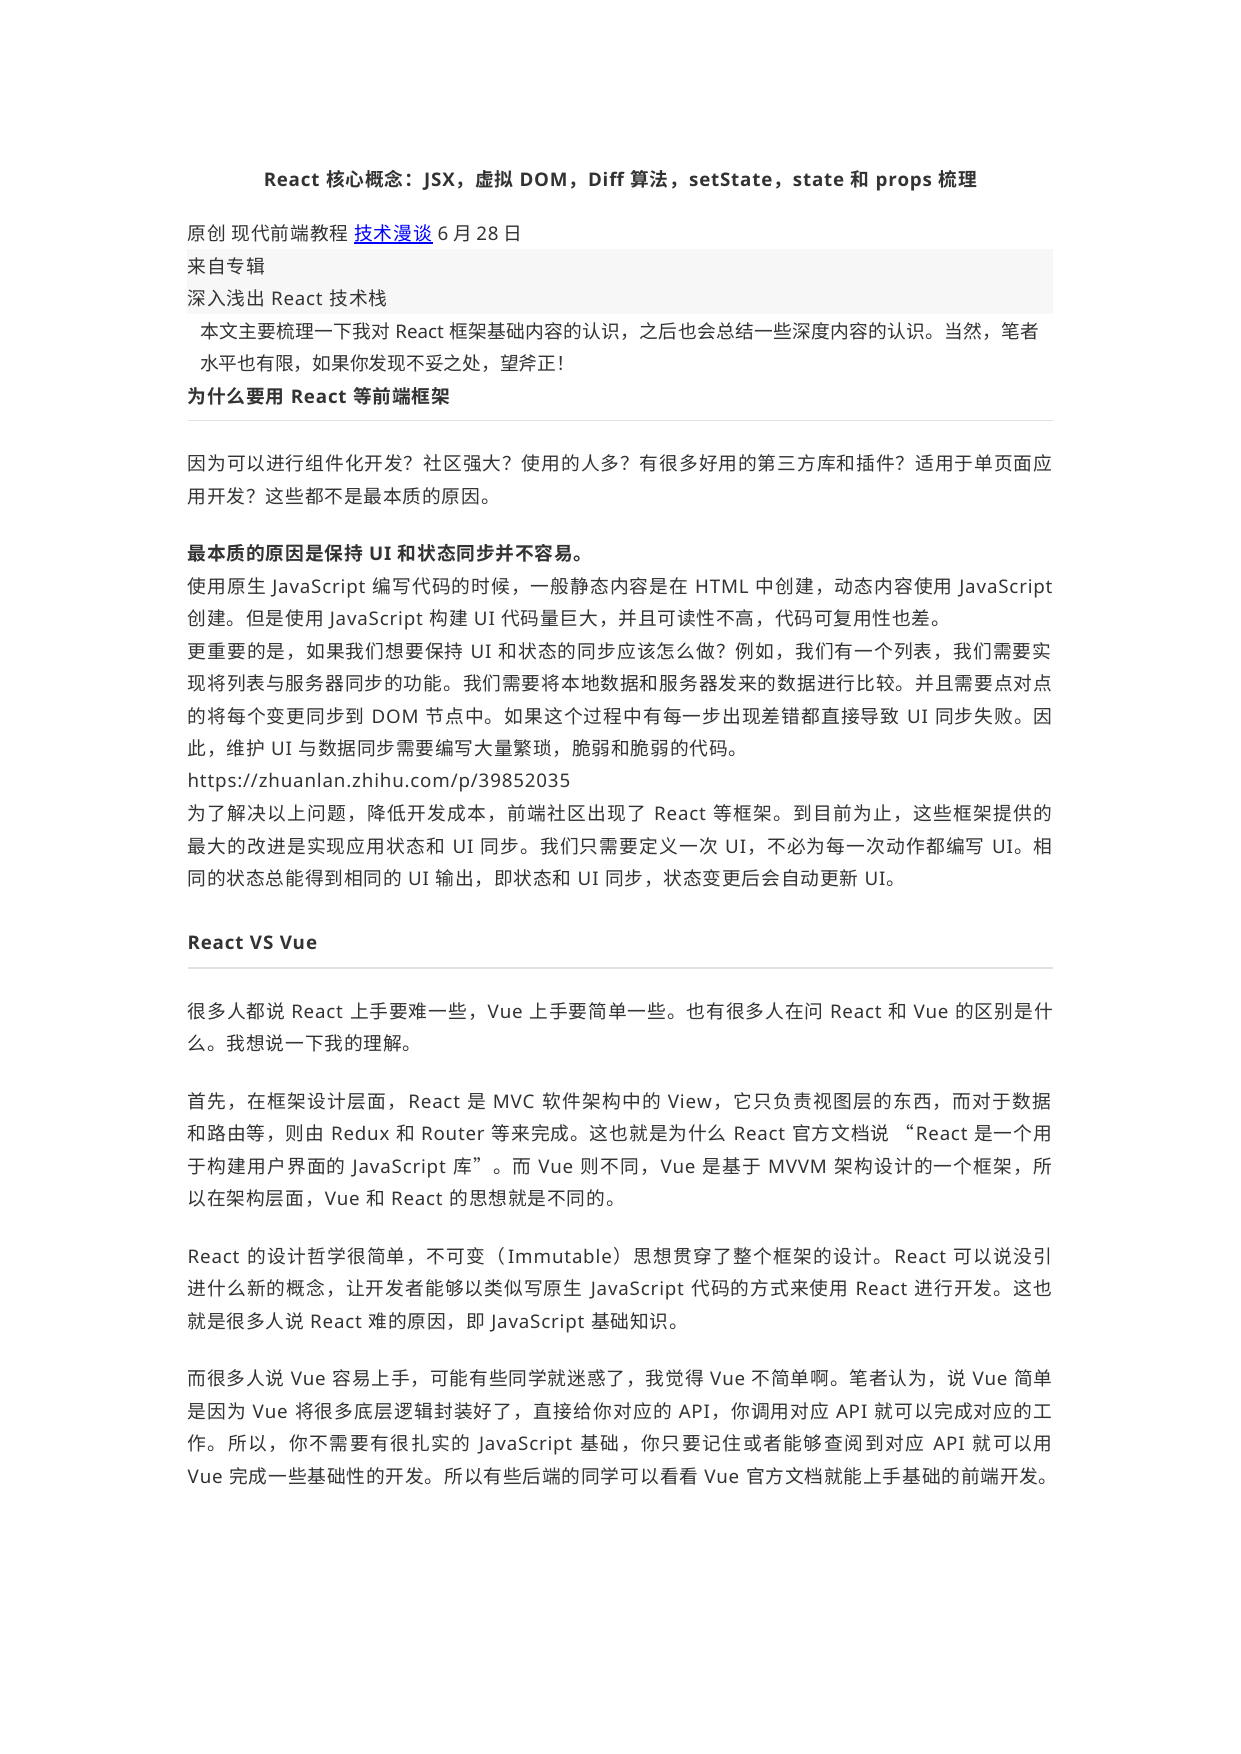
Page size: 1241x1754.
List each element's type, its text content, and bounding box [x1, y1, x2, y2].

text React 核心概念：JSX，虚拟 DOM，Diff 算法，setState，state 和 props 梳理 [187, 162, 1053, 194]
text 深入浅出 React 技术栈 [187, 281, 1053, 314]
text 来自专辑 [187, 249, 1053, 281]
text React 的设计哲学很简单，不可变（Immutable）思想贯穿了整个框架的设计。React 可以说没引进什么新的概念，让开发者能够以类似写原生 JavaScript 代码的方式来使用 React 进行开发。这也就是很多人说 React 难的原因，即 JavaScript 基础知识。 [187, 1239, 1053, 1336]
text 最本质的原因是保持 UI 和状态同步并不容易。 [187, 536, 1053, 569]
text 首先，在框架设计层面，React 是 MVC 软件架构中的 View，它只负责视图层的东西，而对于数据和路由等，则由 Redux 和 Router 等来完成。这也就是为什么 React 官方文档说 “React 是一个用于构建用户界面的 JavaScript 库”。而 Vue 则不同，Vue 是基于 MVVM 架构设计的一个框架，所以在架构层面，Vue 和 React 的思想就是不同的。 [187, 1084, 1053, 1214]
text 使用原生 JavaScript 编写代码的时候，一般静态内容是在 HTML 中创建，动态内容使用 JavaScript 创建。但是使用 JavaScript 构建 UI 代码量巨大，并且可读性不高，代码可复用性也差。 [187, 569, 1053, 634]
text 为了解决以上问题，降低开发成本，前端社区出现了 React 等框架。到目前为止，这些框架提供的最大的改进是实现应用状态和 UI 同步。我们只需要定义一次 UI，不必为每一次动作都编写 UI。相同的状态总能得到相同的 UI 输出，即状态和 UI 同步，状态变更后会自动更新 UI。 [187, 796, 1053, 926]
text https://zhuanlan.zhihu.com/p/39852035 [187, 764, 1053, 796]
text 更重要的是，如果我们想要保持 UI 和状态的同步应该怎么做？例如，我们有一个列表，我们需要实现将列表与服务器同步的功能。我们需要将本地数据和服务器发来的数据进行比较。并且需要点对点的将每个变更同步到 DOM 节点中。如果这个过程中有每一步出现差错都直接导致 UI 同步失败。因此，维护 UI 与数据同步需要编写大量繁琐，脆弱和脆弱的代码。 [187, 634, 1053, 764]
text 为什么要用 React 等前端框架 [187, 379, 1053, 421]
text React VS Vue [187, 926, 1053, 969]
text 原创 现代前端教程 技术漫谈 6月28日 [187, 216, 1053, 249]
text 而很多人说 Vue 容易上手，可能有些同学就迷惑了，我觉得 Vue 不简单啊。笔者认为，说 Vue 简单是因为 Vue 将很多底层逻辑封装好了，直接给你对应的 API，你调用对应 API 就可以完成对应的工作。所以，你不需要有很扎实的 JavaScript 基础，你只要记住或者能够查阅到对应 API 就可以用 Vue 完成一些基础性的开发。所以有些后端的同学可以看看 Vue 官方文档就能上手基础的前端开发。 [187, 1361, 1053, 1491]
text 本文主要梳理一下我对 React 框架基础内容的认识，之后也会总结一些深度内容的认识。当然，笔者水平也有限，如果你发现不妥之处，望斧正！ [200, 314, 1040, 379]
text 因为可以进行组件化开发？社区强大？使用的人多？有很多好用的第三方库和插件？适用于单页面应用开发？这些都不是最本质的原因。 [187, 446, 1053, 511]
text 很多人都说 React 上手要难一些，Vue 上手要简单一些。也有很多人在问 React 和 Vue 的区别是什么。我想说一下我的理解。 [187, 994, 1053, 1059]
